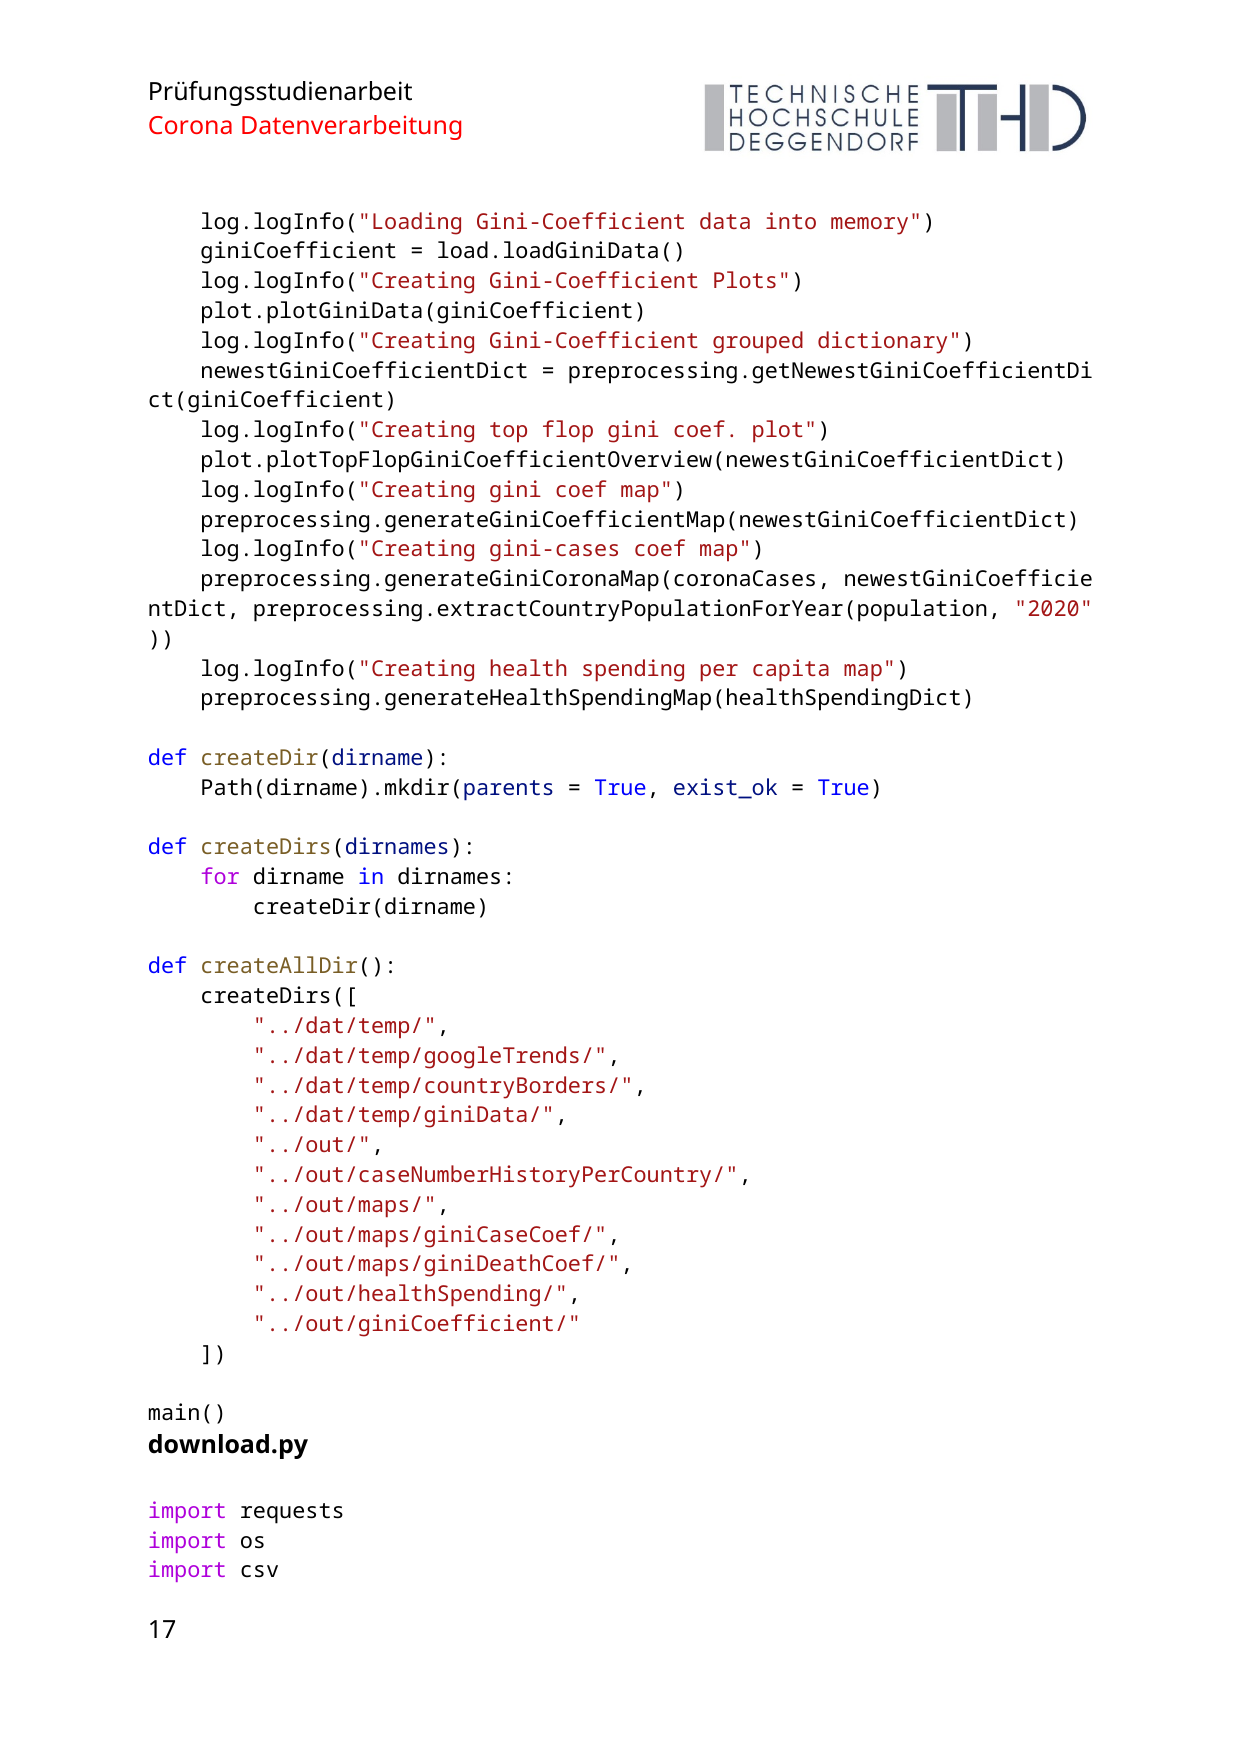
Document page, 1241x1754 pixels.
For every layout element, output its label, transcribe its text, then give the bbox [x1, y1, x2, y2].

text def createDirs(dirnames): [148, 831, 1093, 861]
text "../dat/temp/countryBorders/", [148, 1070, 1093, 1099]
text for dirname in dirnames: [148, 861, 1093, 891]
text log.logInfo("Creating Gini-Coefficient grouped dictionary") [148, 325, 1093, 355]
text plot.plotGiniData(giniCoefficient) [148, 295, 1093, 325]
text plot.plotTopFlopGiniCoefficientOverview(newestGiniCoefficientDict) [148, 444, 1093, 474]
text Path(dirname).mkdir(parents = True, exist_ok = True) [148, 772, 1093, 802]
picture [699, 74, 1093, 159]
text "../out/", [148, 1129, 1093, 1159]
text "../out/maps/giniCaseCoef/", [148, 1219, 1093, 1248]
text "../out/maps/", [148, 1189, 1093, 1219]
text log.logInfo("Creating gini-cases coef map") [148, 533, 1093, 563]
text createDirs([ [148, 980, 1093, 1010]
text log.logInfo("Creating gini coef map") [148, 474, 1093, 504]
text preprocessing.generateGiniCoefficientMap(newestGiniCoefficientDict) [148, 504, 1093, 533]
text "../out/caseNumberHistoryPerCountry/", [148, 1159, 1093, 1189]
text import os [148, 1525, 1093, 1554]
text log.logInfo("Creating Gini-Coefficient Plots") [148, 265, 1093, 295]
text preprocessing.generateHealthSpendingMap(healthSpendingDict) [148, 682, 1093, 712]
text log.logInfo("Loading Gini-Coefficient data into memory") [148, 206, 1093, 236]
text "../dat/temp/googleTrends/", [148, 1040, 1093, 1070]
text "../dat/temp/giniData/", [148, 1099, 1093, 1129]
text "../out/maps/giniDeathCoef/", [148, 1248, 1093, 1278]
text newestGiniCoefficientDict = preprocessing.getNewestGiniCoefficientDict(giniCoefficient) [148, 355, 1093, 414]
text def createAllDir(): [148, 951, 1093, 980]
text log.logInfo("Creating top flop gini coef. plot") [148, 414, 1093, 444]
text import requests [148, 1495, 1093, 1525]
text main() [148, 1397, 1093, 1427]
text createDir(dirname) [148, 891, 1093, 921]
text ]) [148, 1338, 1093, 1368]
text def createDir(dirname): [148, 742, 1093, 772]
text "../out/healthSpending/", [148, 1278, 1093, 1308]
text giniCoefficient = load.loadGiniData() [148, 236, 1093, 265]
text download.py [148, 1427, 1093, 1461]
text import csv [148, 1554, 1093, 1584]
text "../out/giniCoefficient/" [148, 1308, 1093, 1338]
text log.logInfo("Creating health spending per capita map") [148, 653, 1093, 682]
text preprocessing.generateGiniCoronaMap(coronaCases, newestGiniCoefficientDict, preprocessing.extractCountryPopulationForYear(population, "2020")) [148, 563, 1093, 653]
text "../dat/temp/", [148, 1010, 1093, 1040]
